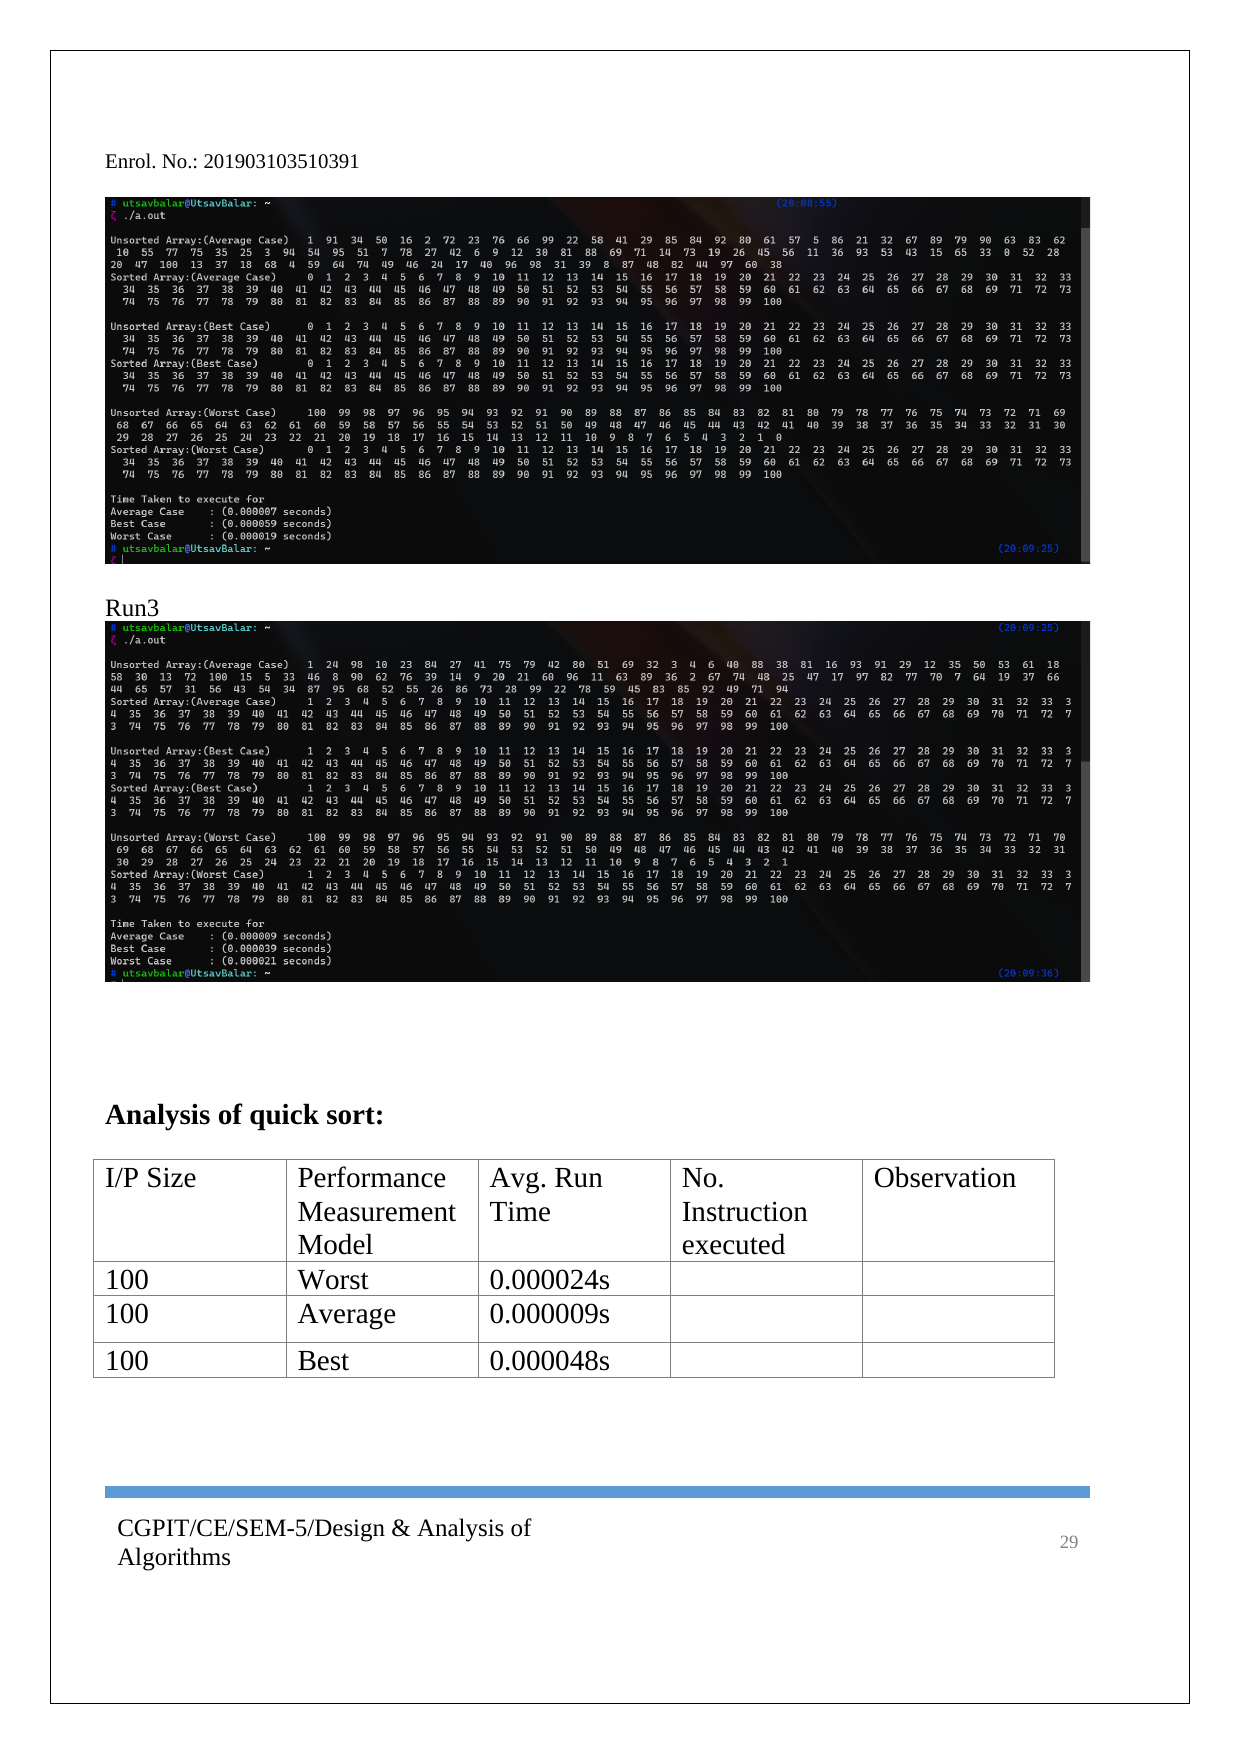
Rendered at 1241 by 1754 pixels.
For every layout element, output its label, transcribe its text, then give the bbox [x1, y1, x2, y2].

table_cell 0.000009s [479, 1296, 670, 1342]
table_header Avg. Run Time [479, 1160, 670, 1261]
table_header Performance Measurement Model [287, 1160, 478, 1261]
table_cell 0.000048s [479, 1343, 670, 1377]
text Run3 [105, 593, 1090, 621]
text Analysis of quick sort: [105, 1097, 1090, 1130]
table_cell Best [287, 1343, 478, 1377]
table_cell [863, 1262, 1054, 1295]
table_cell 0.000024s [479, 1262, 670, 1295]
table_cell 100 [94, 1262, 286, 1295]
table_header No. Instruction executed [671, 1160, 862, 1261]
table_cell 100 [94, 1343, 286, 1377]
picture [105, 621, 1091, 982]
table_cell [863, 1343, 1054, 1377]
table_cell [671, 1343, 862, 1377]
table_cell [863, 1296, 1054, 1342]
table_cell 100 [94, 1296, 286, 1342]
table_cell Worst [287, 1262, 478, 1295]
table_cell Average [287, 1296, 478, 1342]
table_header I/P Size [94, 1160, 286, 1261]
table_cell [671, 1262, 862, 1295]
table_header Observation [863, 1160, 1054, 1261]
picture [105, 197, 1091, 564]
table_cell [671, 1296, 862, 1342]
